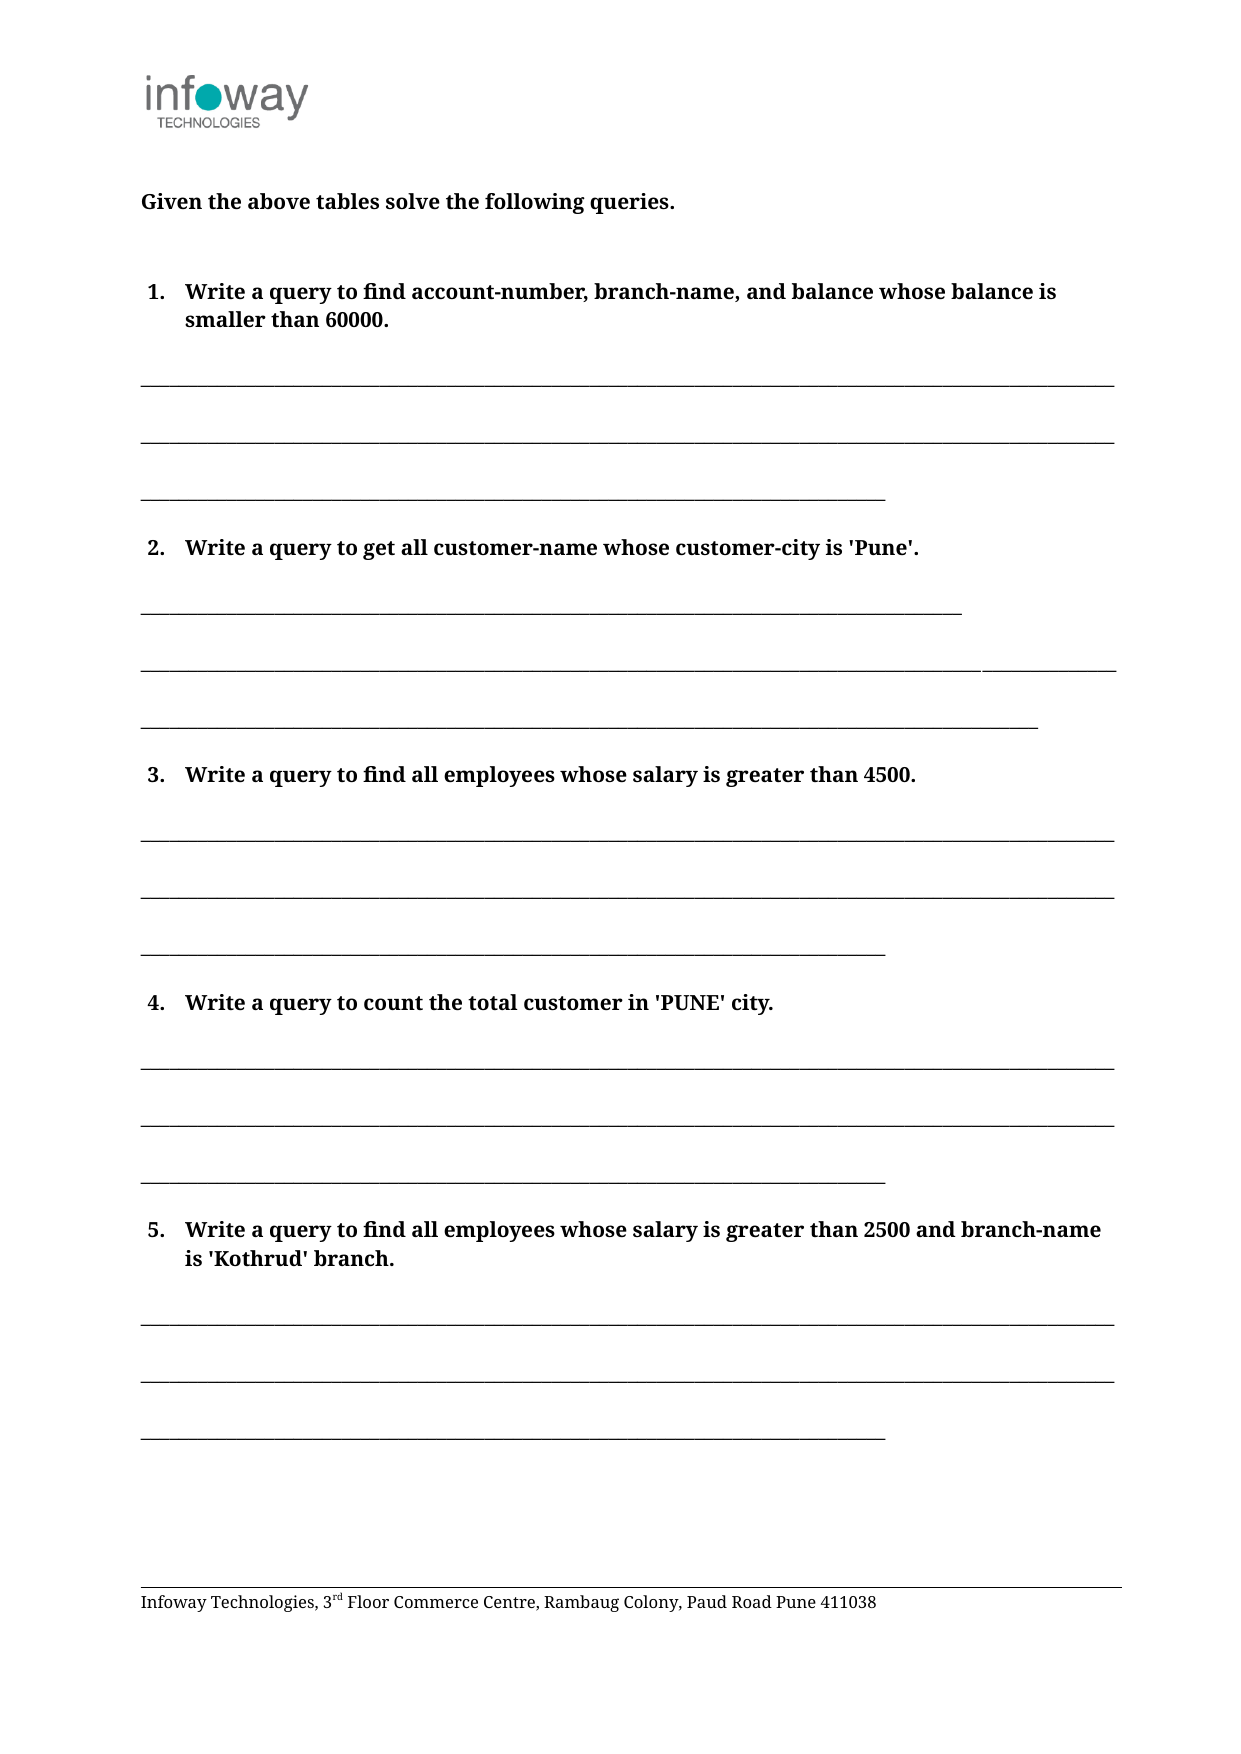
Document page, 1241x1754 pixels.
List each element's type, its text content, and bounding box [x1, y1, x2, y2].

list Write a query to find all employees whose salary is greater than 2500 and branch-name is 'Kothrud' branch. [147, 1216, 1122, 1272]
picture [140, 73, 311, 131]
list Write a query to find all employees whose salary is greater than 4500. [147, 761, 1122, 789]
text Given the above tables solve the following queries. [141, 187, 1122, 216]
list Write a query to find account-number, branch-name, and balance whose balance is smaller than 60000. [147, 277, 1122, 334]
list Write a query to get all customer-name whose customer-city is 'Pune'. [147, 533, 1122, 562]
list Write a query to count the total customer in 'PUNE' city. [147, 988, 1122, 1017]
list __________________________________________________________________________________________________________________________________________________________________________________________________________________________________________________________________________________________ [141, 1045, 1122, 1187]
